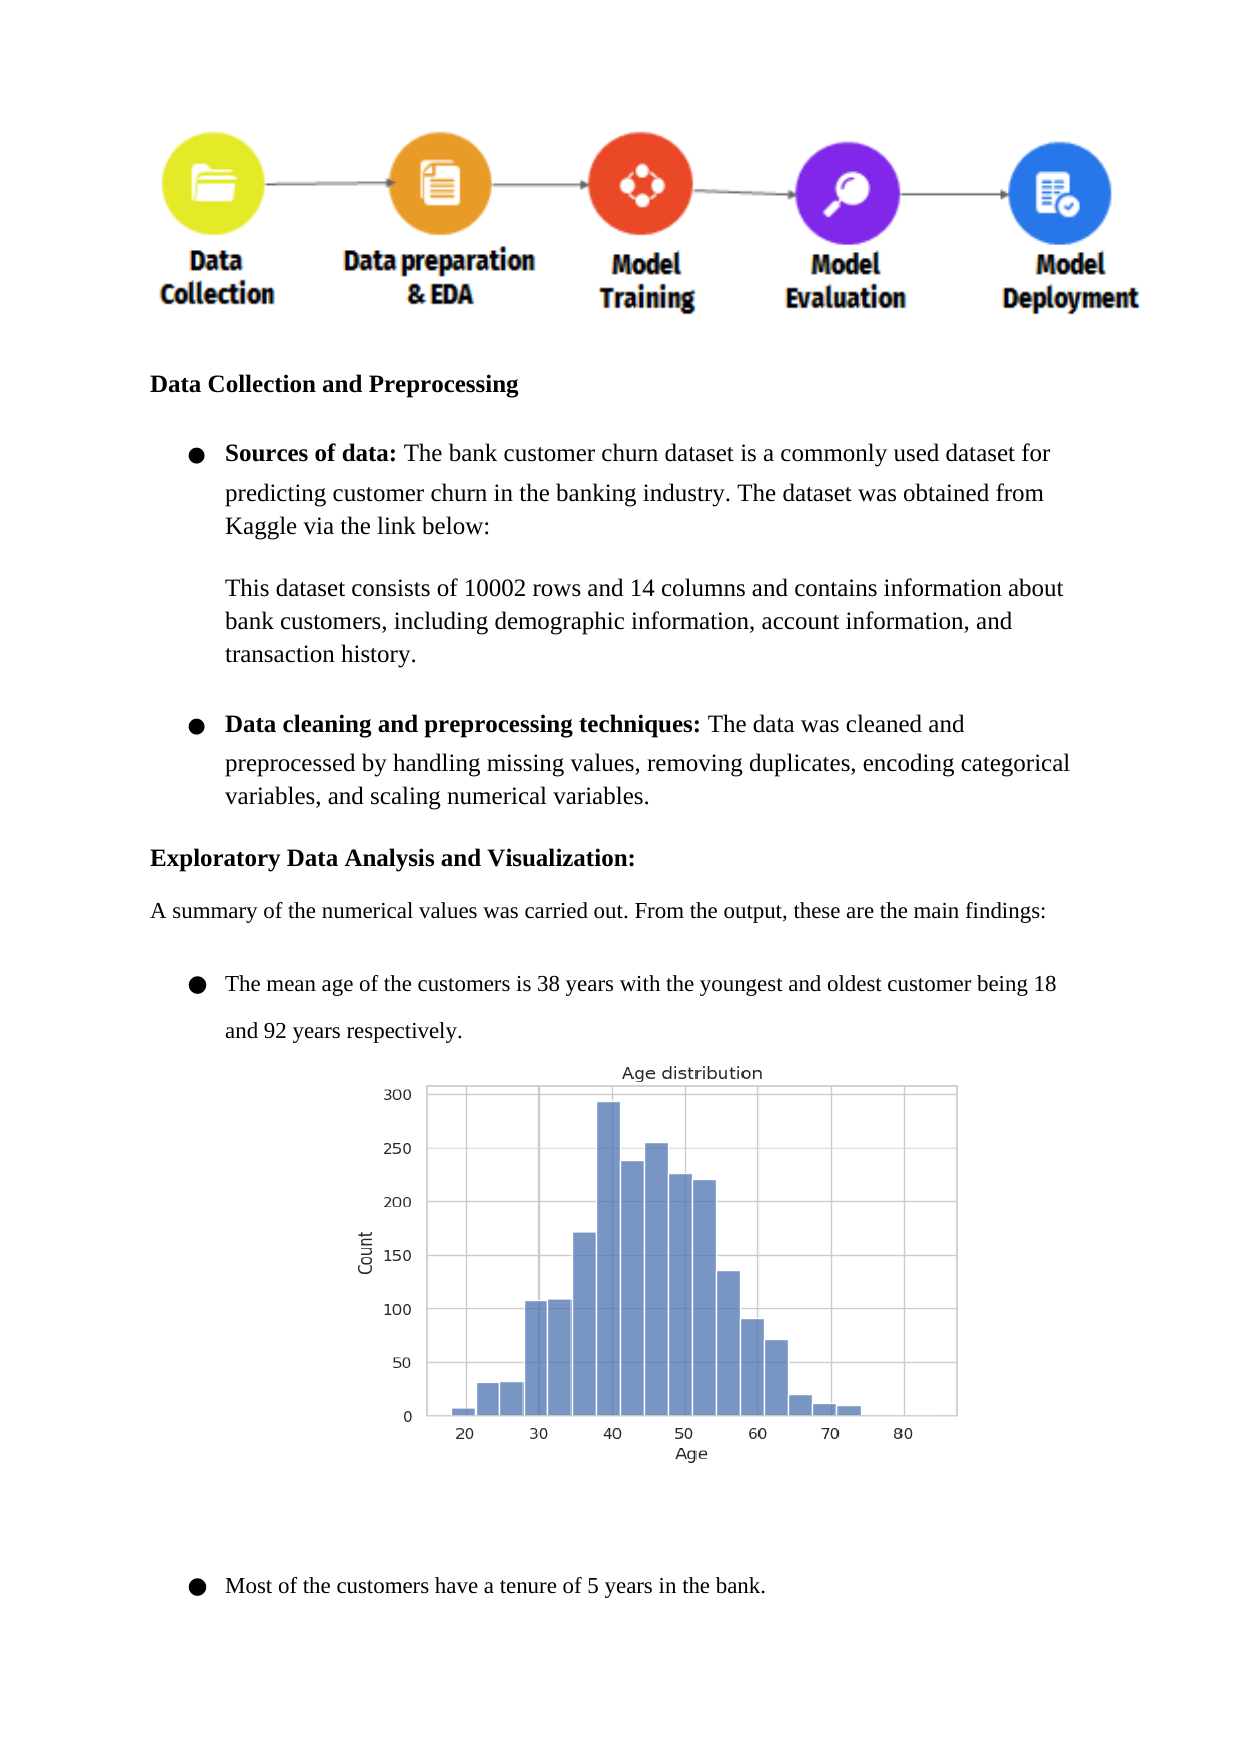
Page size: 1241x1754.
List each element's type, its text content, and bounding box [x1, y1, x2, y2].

list Data cleaning and preprocessing techniques: The data was cleaned and preprocessed by handling missing values, removing duplicates, encoding categorical variables, and scaling numerical variables. [187, 701, 1090, 810]
text A summary of the numerical values was carried out. From the output, these are the main findings: [150, 897, 1090, 923]
picture [351, 1057, 964, 1467]
list Sources of data: The bank customer churn dataset is a commonly used dataset for predicting customer churn in the banking industry. The dataset was obtained from Kaggle via the link below: [187, 431, 1090, 540]
list Most of the customers have a tenure of 5 years in the bank. [187, 1559, 1090, 1606]
text This dataset consists of 10002 rows and 14 columns and contains information about bank customers, including demographic information, account information, and transaction history. [225, 573, 1090, 668]
text Exploratory Data Analysis and Visualization: [150, 843, 1090, 872]
text Data Collection and Preprocessing [150, 369, 1090, 397]
list The mean age of the customers is 38 years with the youngest and oldest customer being 18 and 92 years respectively. [187, 957, 1090, 1044]
picture [121, 103, 1151, 326]
